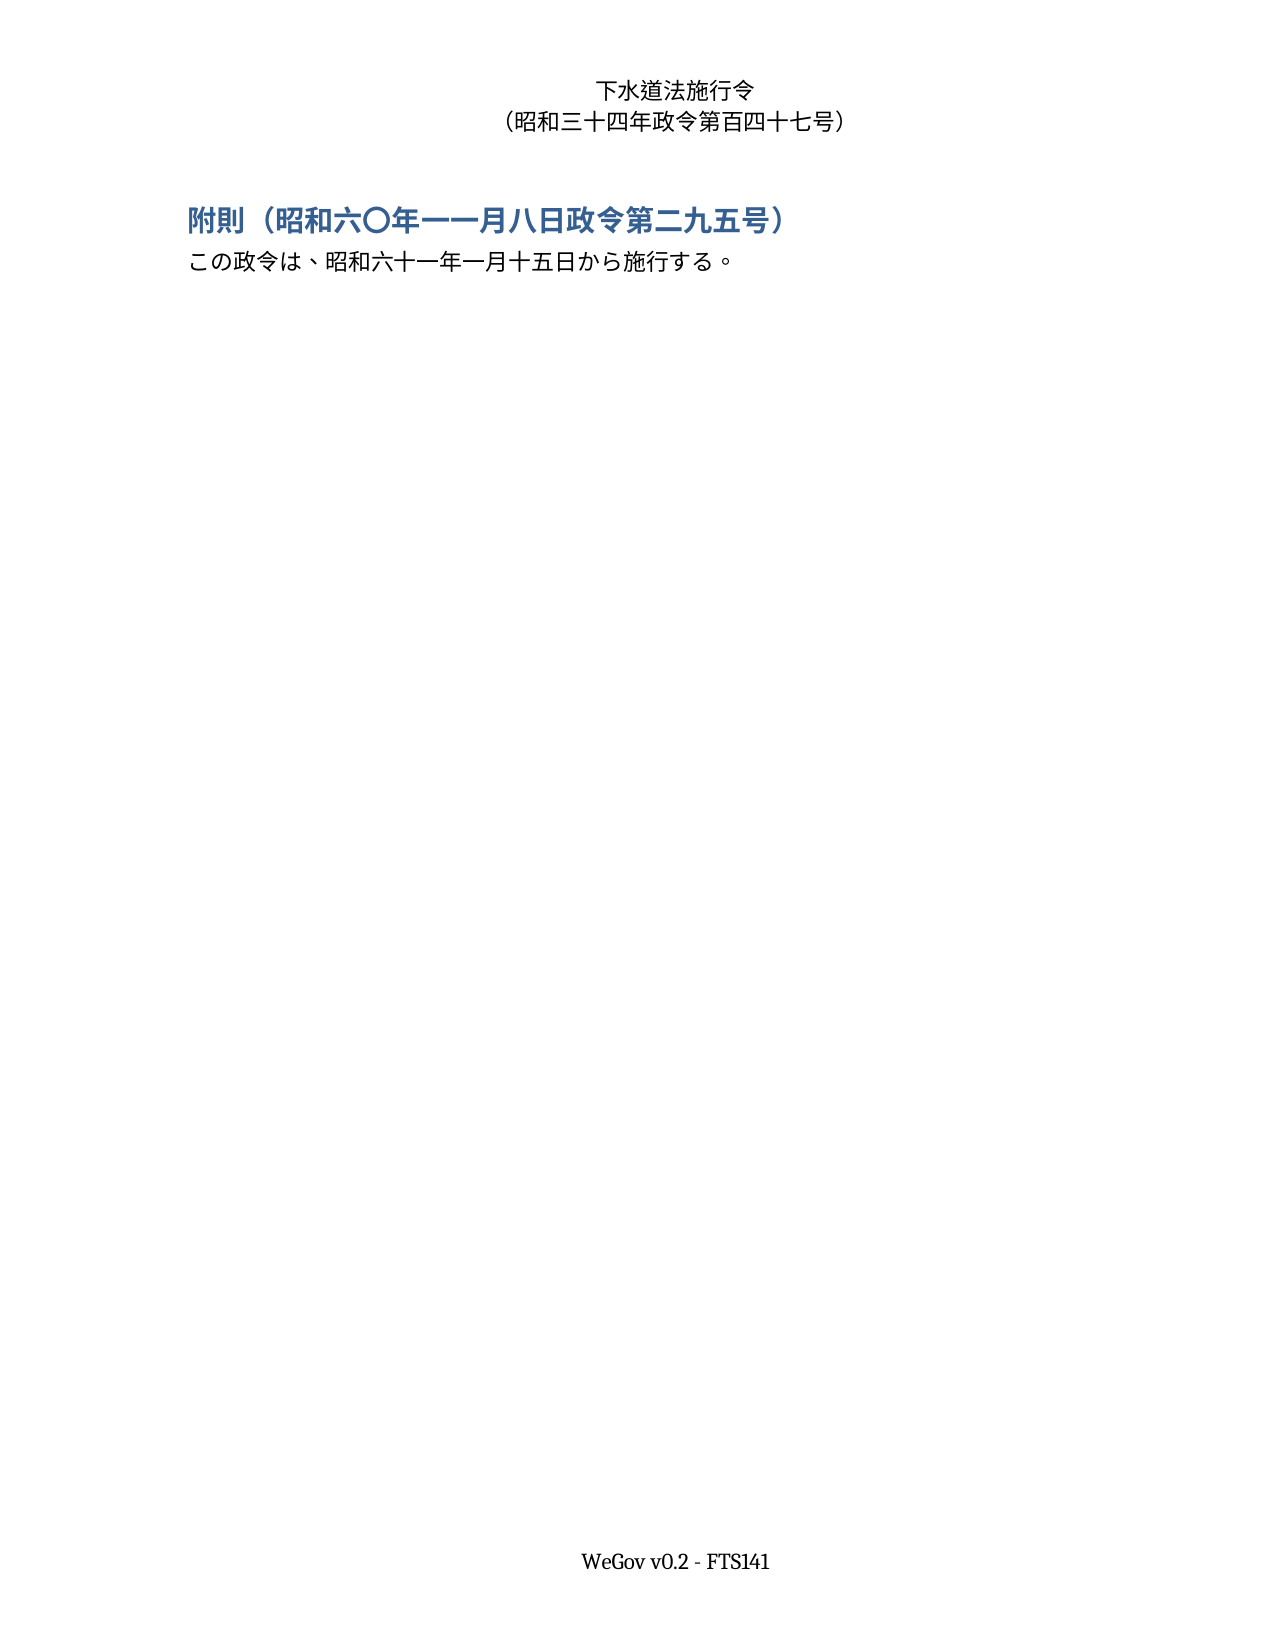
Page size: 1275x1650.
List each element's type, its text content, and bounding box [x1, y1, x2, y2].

subtitle 附則（昭和六〇年一一月八日政令第二九五号） [187, 200, 1087, 240]
text この政令は、昭和六十一年一月十五日から施行する。 [187, 246, 1087, 277]
